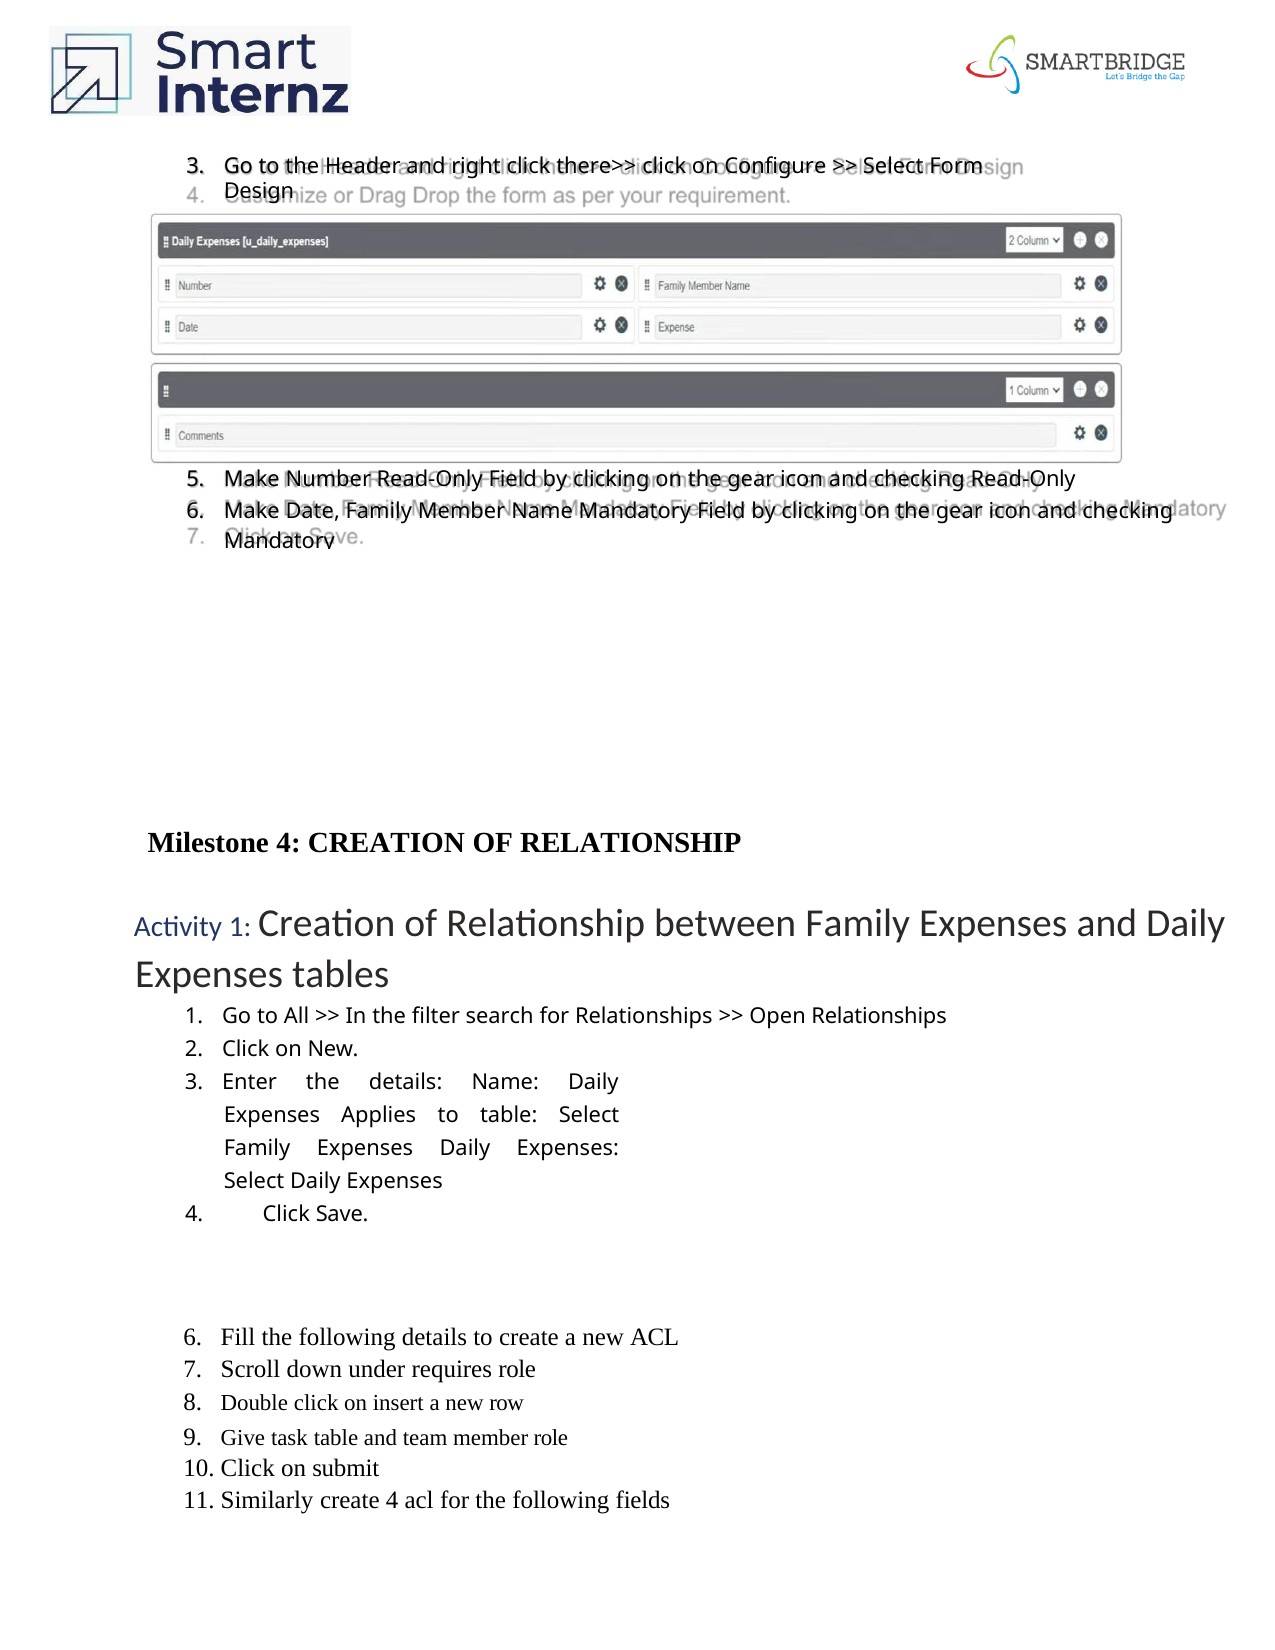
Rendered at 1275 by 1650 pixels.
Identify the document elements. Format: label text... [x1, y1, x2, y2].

text Activity 1: Creation of Relationship between Family Expenses and Daily Expenses tables [134, 898, 1275, 997]
picture [1032, 472, 1043, 485]
list Enter the details: Name: Daily Expenses Applies to table: Select Family Expenses Daily Expenses: Select Daily Expenses [184, 1066, 619, 1195]
picture [340, 476, 346, 485]
picture [546, 476, 552, 485]
list Click on submit [183, 1453, 1275, 1482]
list Click Save. [185, 1198, 1275, 1228]
list Fill the following details to create a new ACL [183, 1322, 1275, 1350]
picture [148, 156, 1124, 465]
list Click on New. [184, 1033, 1275, 1063]
text Milestone 4: CREATION OF RELATIONSHIP [147, 826, 1275, 859]
picture [172, 469, 1252, 563]
list Similarly create 4 acl for the following fields [183, 1485, 1275, 1514]
list Go to All >> In the filter search for Relationships >> Open Relationships [184, 1001, 1275, 1030]
list Scroll down under requires role [183, 1354, 1275, 1383]
list Give task table and team member role [183, 1422, 1275, 1451]
list Double click on insert a new row [183, 1387, 1275, 1416]
picture [965, 34, 1185, 94]
picture [48, 26, 352, 116]
